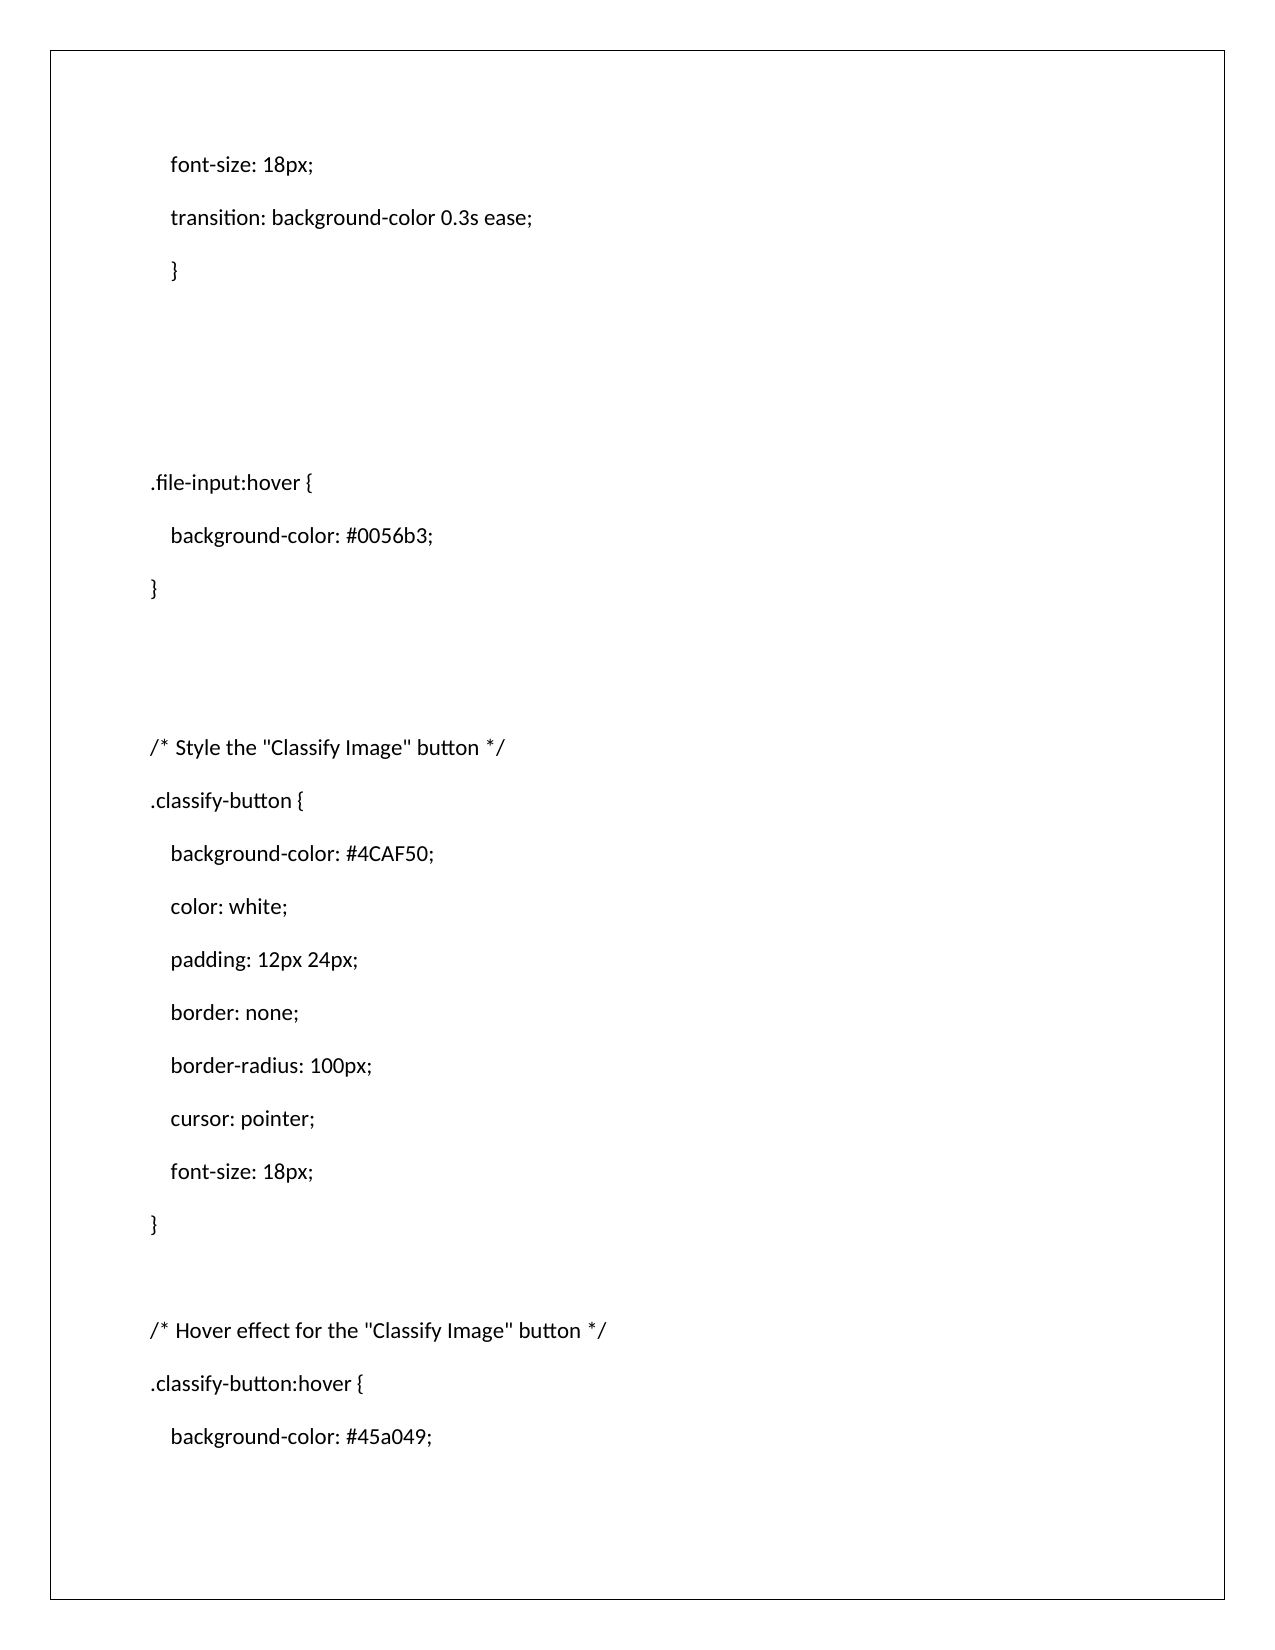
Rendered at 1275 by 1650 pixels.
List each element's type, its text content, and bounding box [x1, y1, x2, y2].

text } [150, 256, 1125, 284]
text .classify-button { [150, 786, 1125, 814]
text color: white; [150, 892, 1125, 920]
text /* Hover effect for the "Classify Image" button */ [150, 1316, 1125, 1344]
text transition: background-color 0.3s ease; [150, 203, 1125, 231]
text .classify-button:hover { [150, 1369, 1125, 1397]
text border-radius: 100px; [150, 1051, 1125, 1079]
text .file-input:hover { [150, 468, 1125, 496]
text font-size: 18px; [150, 1157, 1125, 1185]
text /* Style the "Classify Image" button */ [150, 733, 1125, 761]
text padding: 12px 24px; [150, 945, 1125, 973]
text background-color: #45a049; [150, 1422, 1125, 1451]
text background-color: #4CAF50; [150, 839, 1125, 867]
text } [150, 574, 1125, 602]
text border: none; [150, 998, 1125, 1026]
text cursor: pointer; [150, 1104, 1125, 1132]
text background-color: #0056b3; [150, 521, 1125, 549]
text font-size: 18px; [150, 150, 1125, 178]
text } [150, 1210, 1125, 1238]
